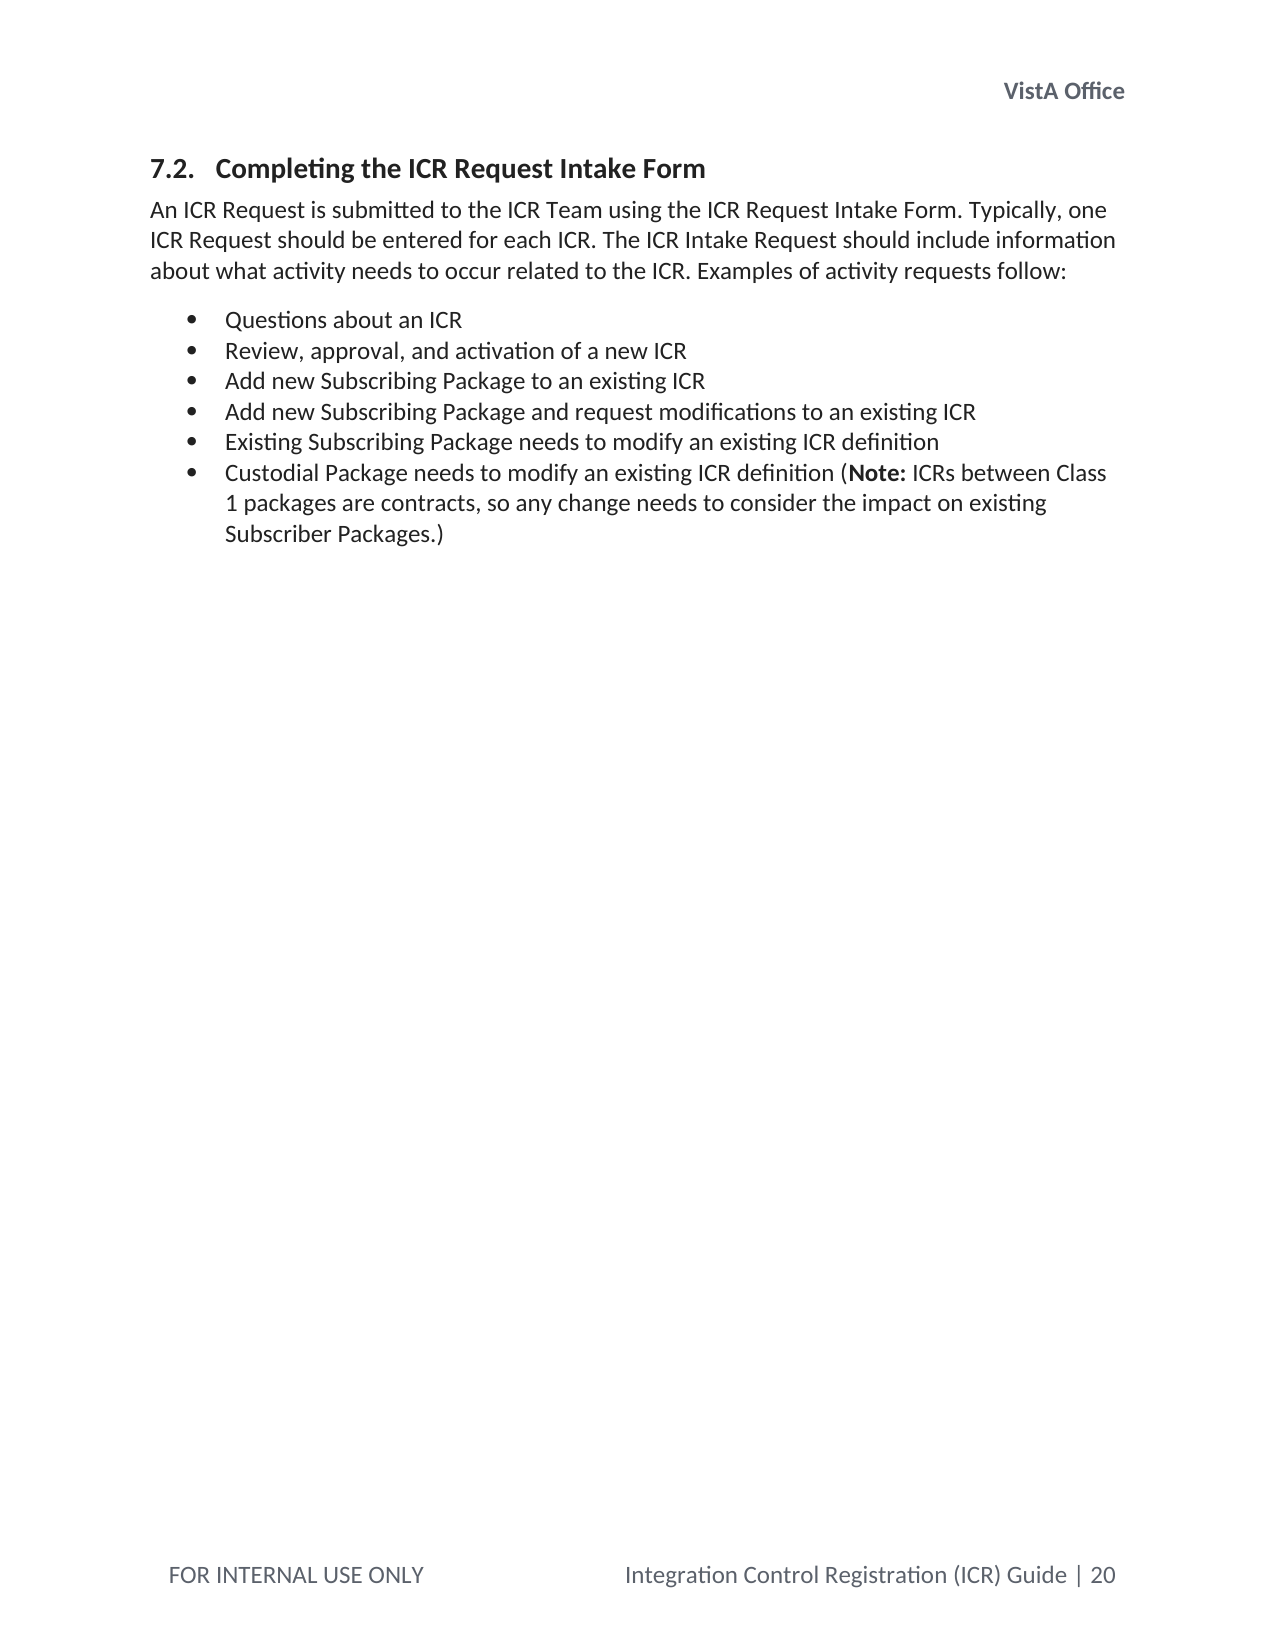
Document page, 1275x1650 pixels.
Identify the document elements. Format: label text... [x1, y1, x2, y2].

list Questions about an ICR [187, 304, 1125, 335]
list Custodial Package needs to modify an existing ICR definition (Note: ICRs between Class 1 packages are contracts, so any change needs to consider the impact on existing Subscriber Packages.) [187, 457, 1125, 548]
list Review, approval, and activation of a new ICR [187, 335, 1125, 365]
text An ICR Request is submitted to the ICR Team using the ICR Request Intake Form. Typically, one ICR Request should be entered for each ICR. The ICR Intake Request should include information about what activity needs to occur related to the ICR. Examples of activity requests follow: [150, 194, 1125, 286]
list Add new Subscribing Package and request modifications to an existing ICR [187, 396, 1125, 426]
list Existing Subscribing Package needs to modify an existing ICR definition [187, 426, 1125, 457]
subtitle Completing the ICR Request Intake Form [150, 150, 1125, 186]
list Add new Subscribing Package to an existing ICR [187, 365, 1125, 396]
